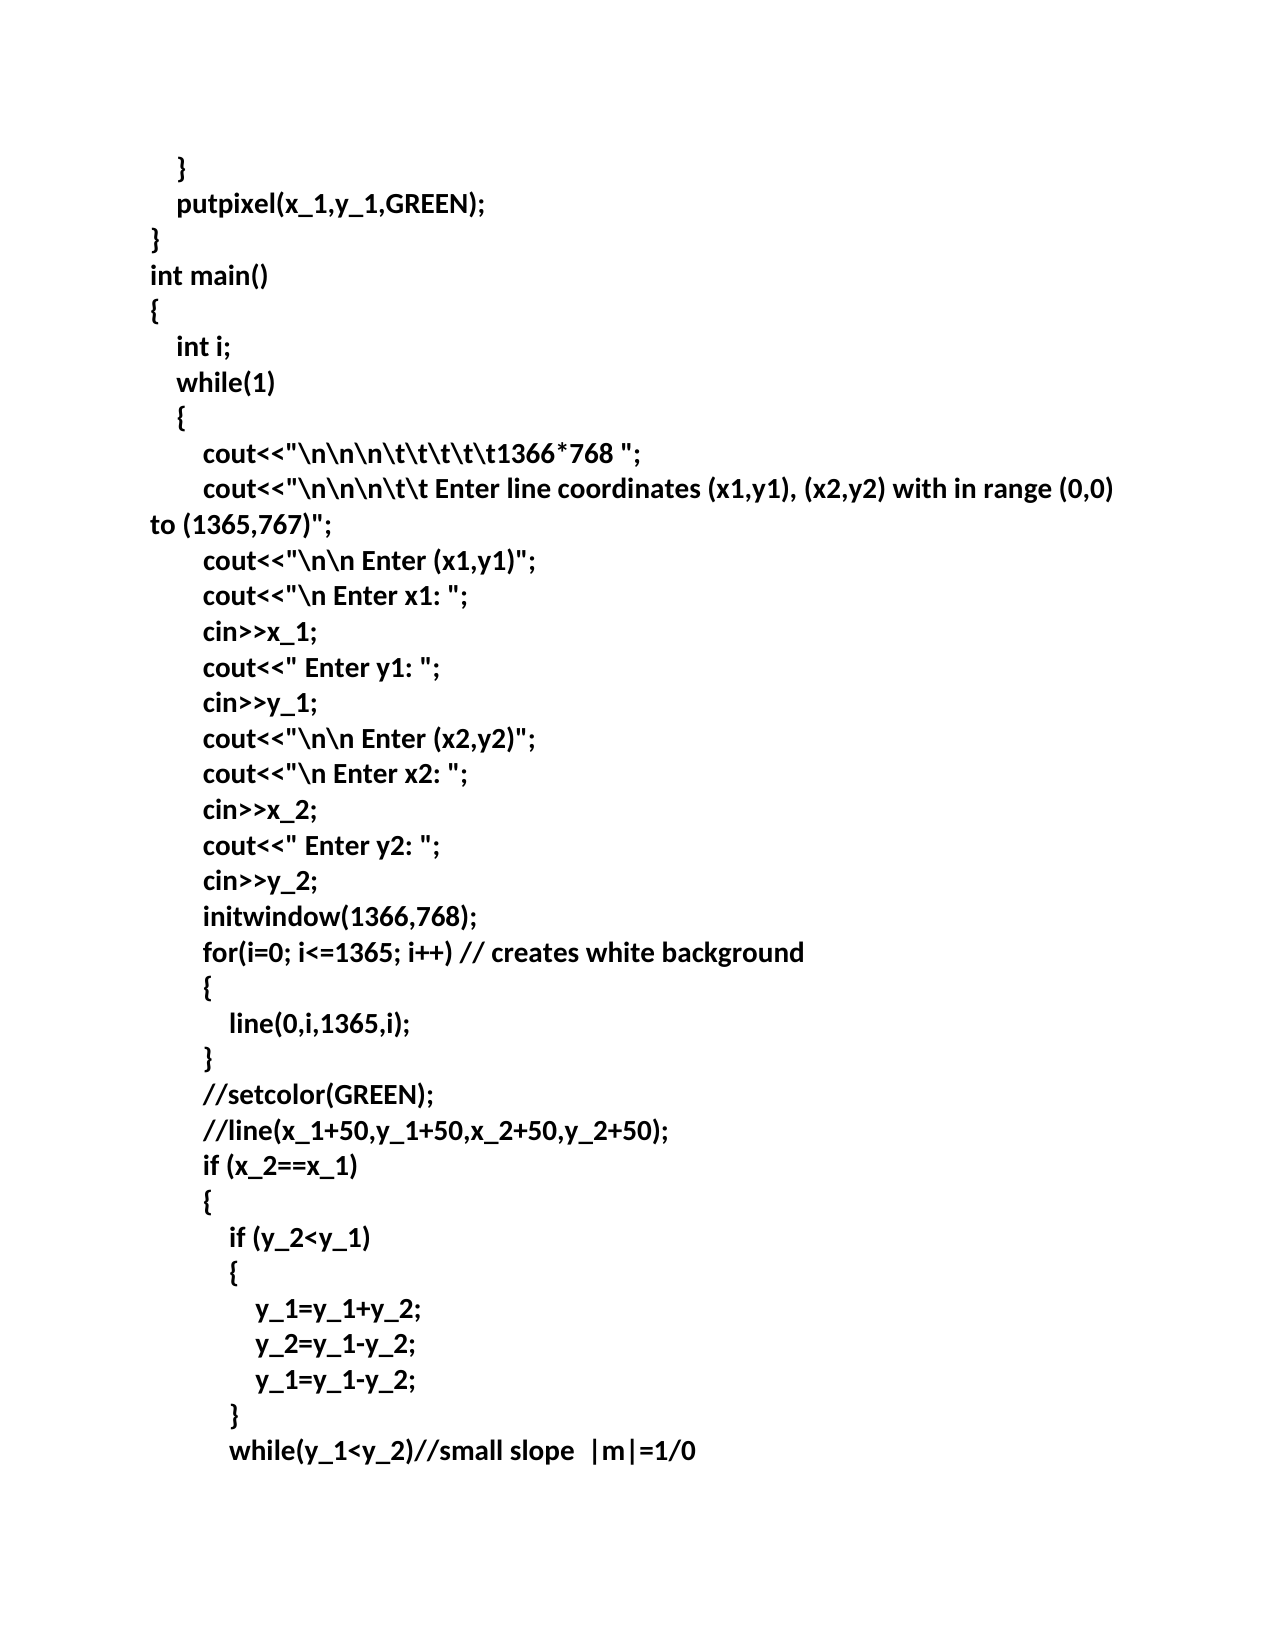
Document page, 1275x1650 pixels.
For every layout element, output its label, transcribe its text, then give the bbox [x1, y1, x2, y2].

text { [150, 1183, 1125, 1219]
text putpixel(x_1,y_1,GREEN); [150, 186, 1125, 221]
text { [150, 292, 1125, 328]
text while(y_1<y_2)//small slope |m|=1/0 [150, 1432, 1125, 1468]
text int i; [150, 328, 1125, 364]
text cout<<"\n Enter x2: "; [150, 756, 1125, 791]
text } [150, 221, 1125, 257]
text //line(x_1+50,y_1+50,x_2+50,y_2+50); [150, 1112, 1125, 1147]
text initwindow(1366,768); [150, 898, 1125, 934]
text cout<<" Enter y2: "; [150, 827, 1125, 862]
text line(0,i,1365,i); [150, 1005, 1125, 1041]
text { [150, 1254, 1125, 1290]
text } [150, 150, 1125, 186]
text { [150, 399, 1125, 435]
text { [150, 969, 1125, 1005]
text y_2=y_1-y_2; [150, 1326, 1125, 1361]
text if (x_2==x_1) [150, 1147, 1125, 1183]
text //setcolor(GREEN); [150, 1076, 1125, 1112]
text if (y_2<y_1) [150, 1219, 1125, 1254]
text } [150, 1397, 1125, 1432]
text cout<<"\n\n Enter (x1,y1)"; [150, 542, 1125, 577]
text y_1=y_1-y_2; [150, 1361, 1125, 1397]
text cout<<"\n\n\n\t\t\t\t\t1366*768 "; [150, 435, 1125, 471]
text cin>>y_1; [150, 684, 1125, 720]
text } [150, 1041, 1125, 1076]
text for(i=0; i<=1365; i++) // creates white background [150, 934, 1125, 969]
text cout<<"\n Enter x1: "; [150, 577, 1125, 613]
text y_1=y_1+y_2; [150, 1290, 1125, 1326]
text cin>>y_2; [150, 862, 1125, 898]
text cout<<"\n\n Enter (x2,y2)"; [150, 720, 1125, 756]
text cin>>x_1; [150, 613, 1125, 649]
text cin>>x_2; [150, 791, 1125, 827]
text cout<<" Enter y1: "; [150, 649, 1125, 684]
text while(1) [150, 364, 1125, 399]
text cout<<"\n\n\n\t\t Enter line coordinates (x1,y1), (x2,y2) with in range (0,0) to (1365,767)"; [150, 471, 1125, 542]
text int main() [150, 257, 1125, 292]
